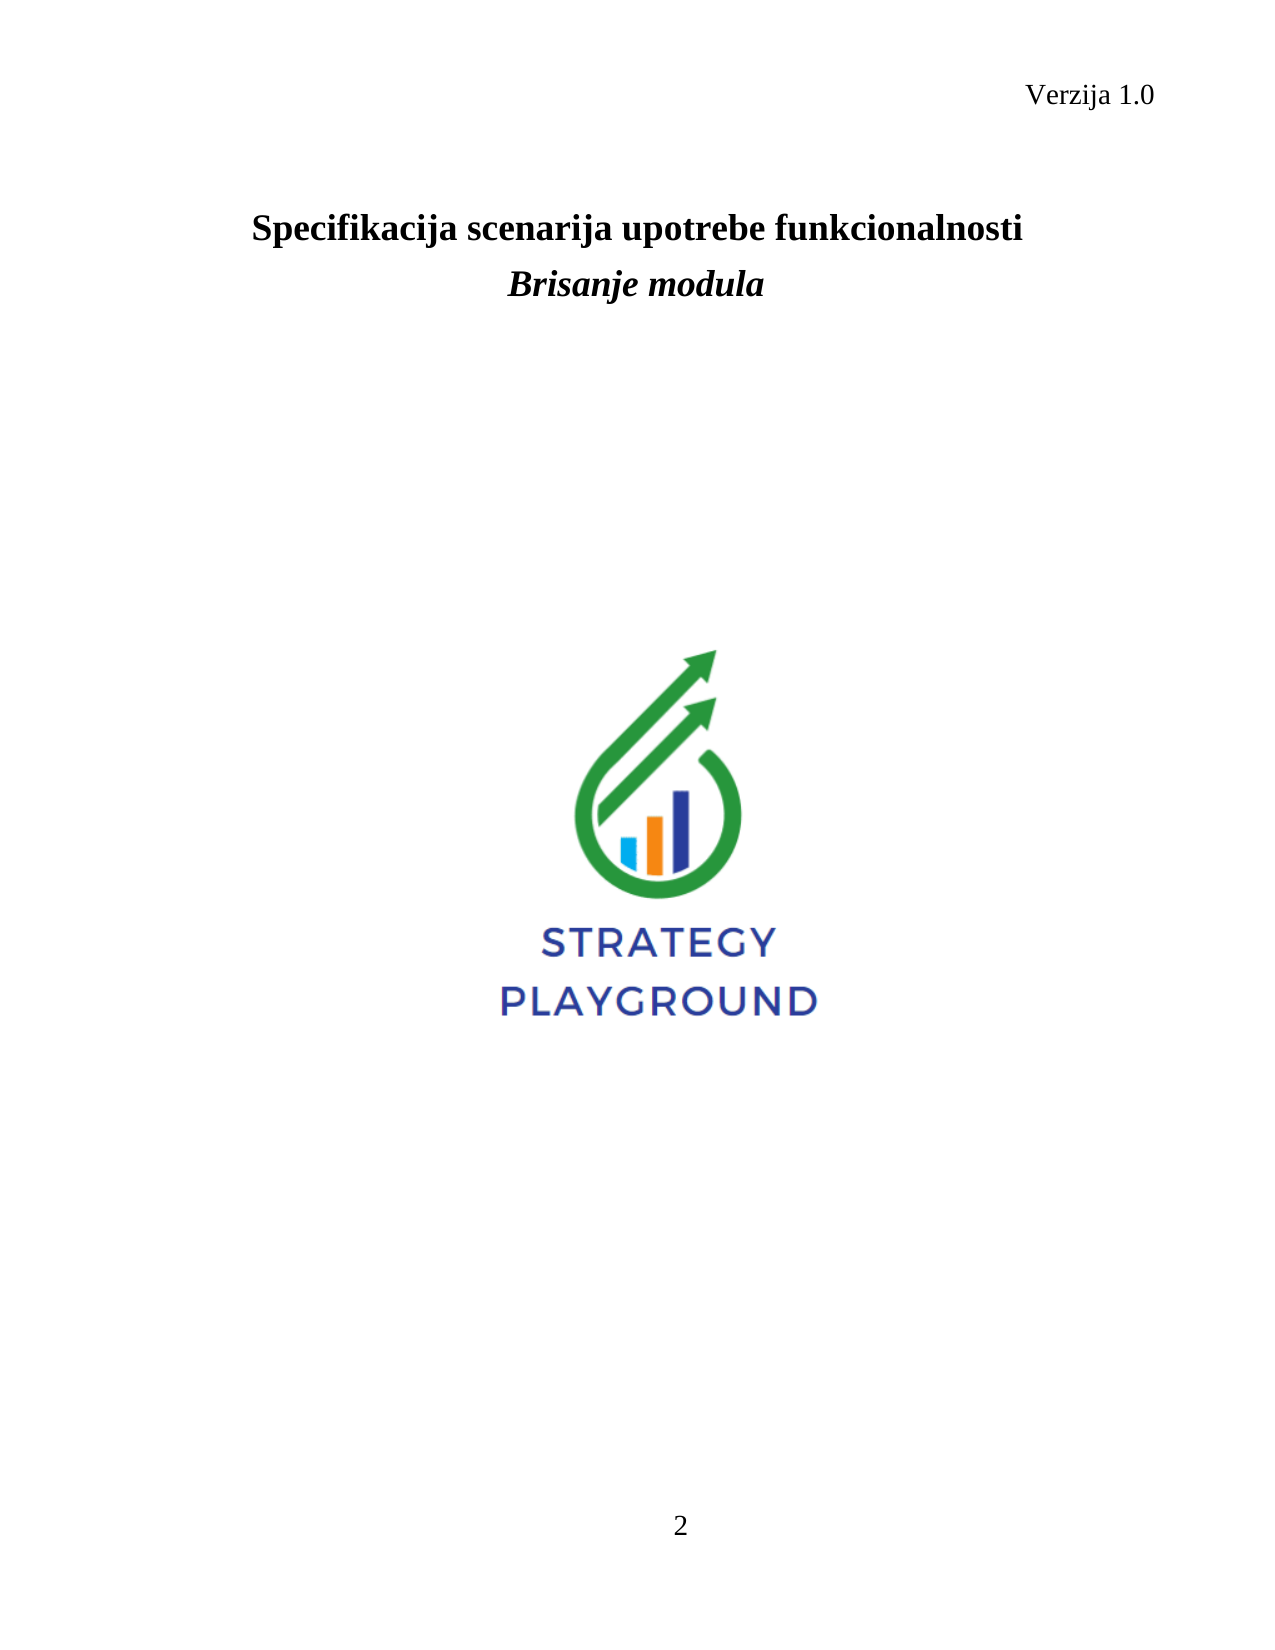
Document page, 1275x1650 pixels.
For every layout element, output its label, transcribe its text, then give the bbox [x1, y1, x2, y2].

text Brisanje modula [172, 261, 1103, 304]
text Specifikacija scenarija upotrebe funkcionalnosti [172, 206, 1103, 249]
picture [367, 550, 950, 1097]
